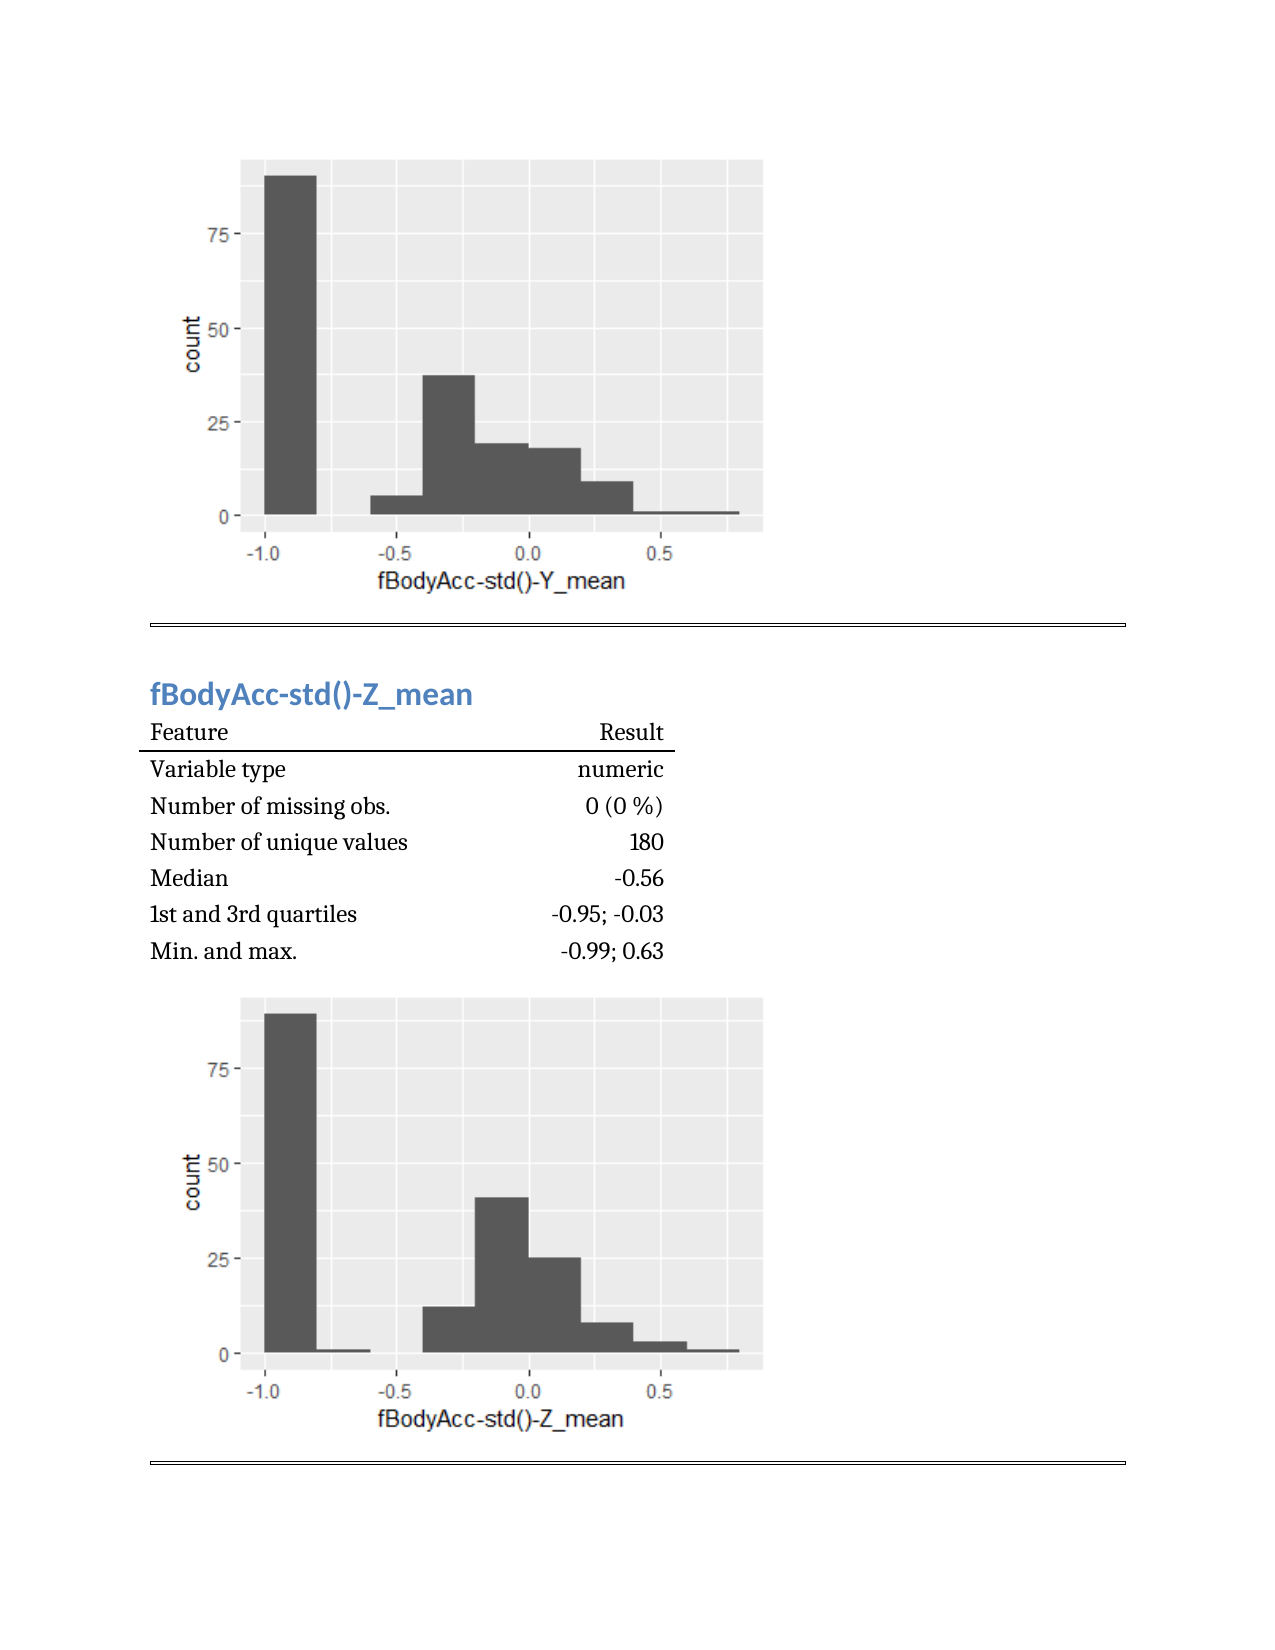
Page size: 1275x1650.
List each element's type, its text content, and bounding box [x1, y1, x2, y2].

table_cell 180 [487, 824, 675, 860]
table_cell numeric [487, 752, 675, 788]
table_cell Number of unique values [139, 824, 487, 860]
table_header Feature [139, 714, 487, 750]
picture [168, 150, 776, 605]
table_cell Min. and max. [139, 933, 487, 969]
table_cell -0.95; -0.03 [487, 897, 675, 933]
picture [168, 987, 776, 1443]
table_cell Variable type [139, 752, 487, 788]
table_cell 0 (0 %) [487, 788, 675, 824]
table_cell 1st and 3rd quartiles [139, 897, 487, 933]
subtitle fBodyAcc-std()-Z_mean [150, 673, 1125, 714]
table_cell Median [139, 860, 487, 897]
table_cell Number of missing obs. [139, 788, 487, 824]
table_header Result [487, 714, 675, 750]
table_cell -0.99; 0.63 [487, 933, 675, 969]
table_cell -0.56 [487, 860, 675, 897]
